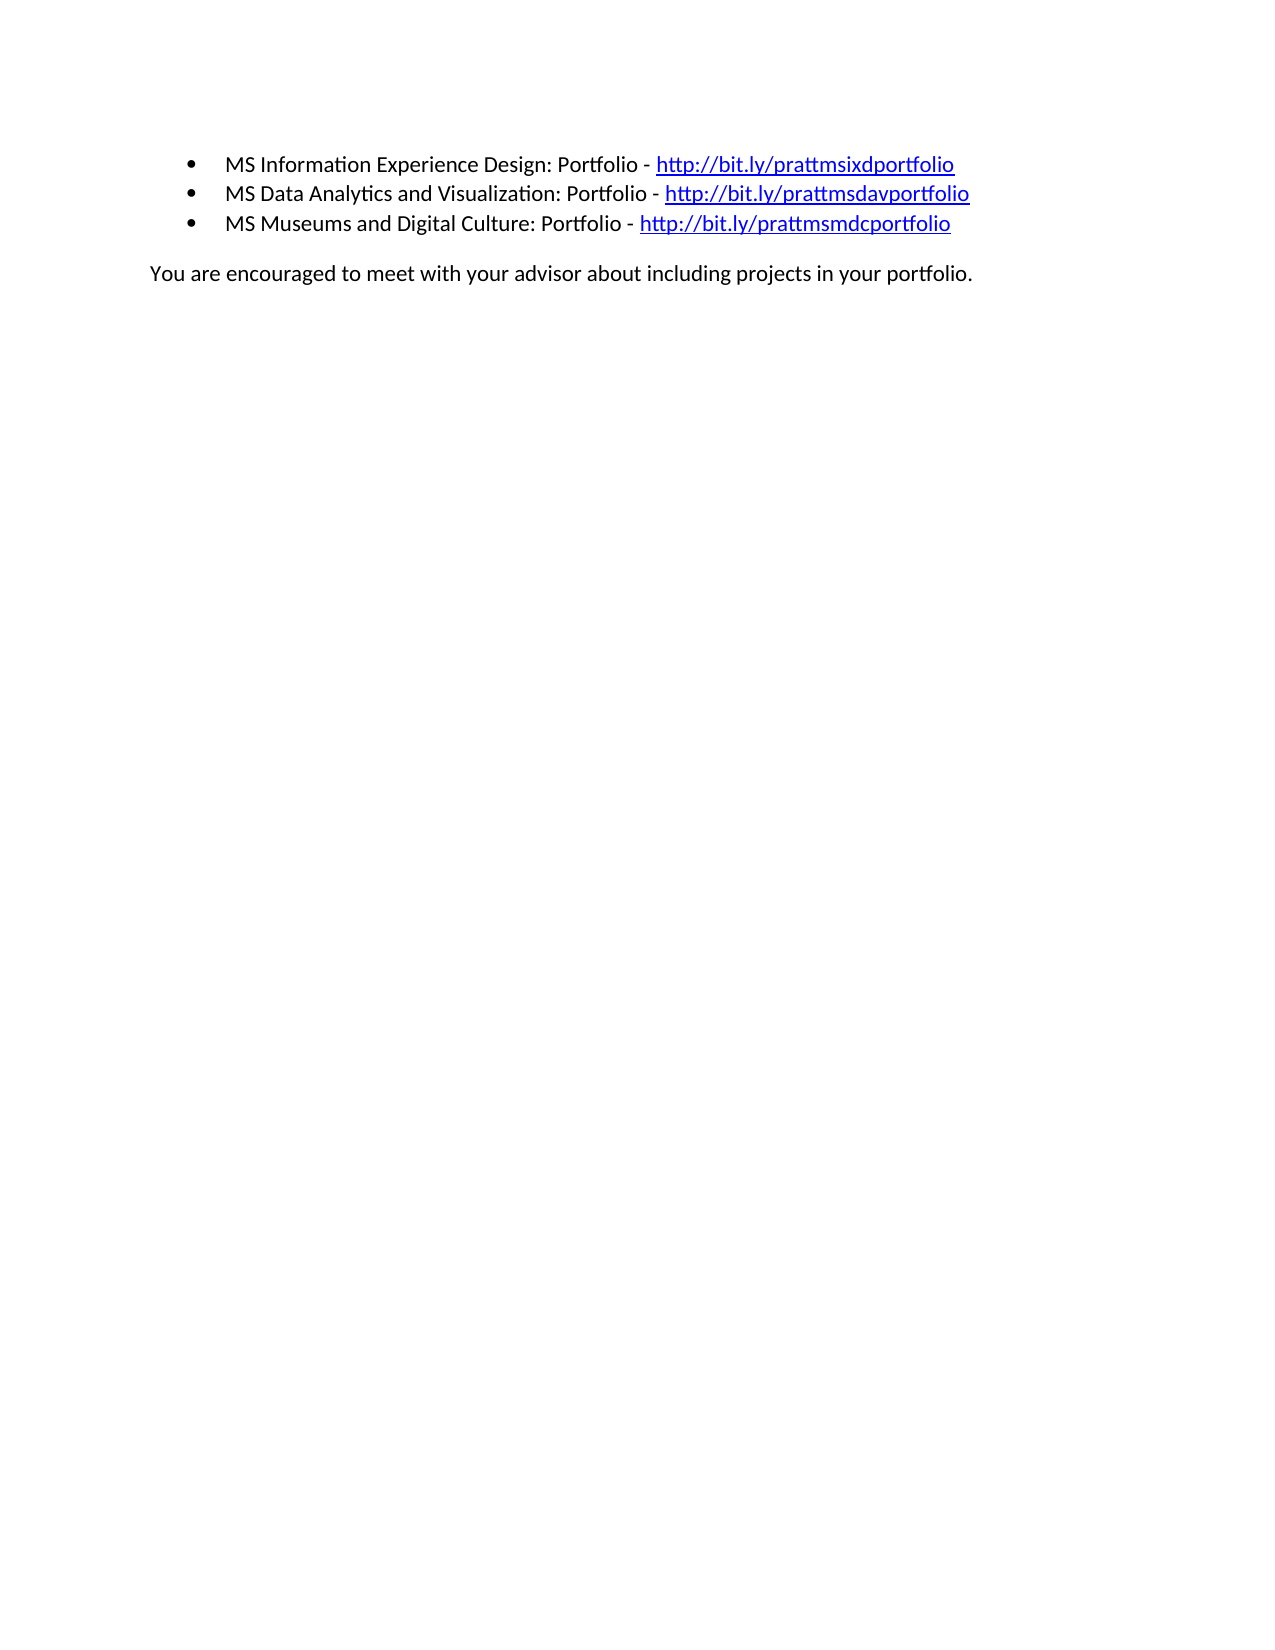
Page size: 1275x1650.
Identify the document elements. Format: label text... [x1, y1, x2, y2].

list MS Museums and Digital Culture: Portfolio - http://bit.ly/prattmsmdcportfolio [187, 209, 1125, 237]
text You are encouraged to meet with your advisor about including projects in your portfolio. [150, 259, 1125, 287]
list MS Data Analytics and Visualization: Portfolio - http://bit.ly/prattmsdavportfolio [187, 179, 1125, 207]
list MS Information Experience Design: Portfolio - http://bit.ly/prattmsixdportfolio [187, 150, 1125, 178]
